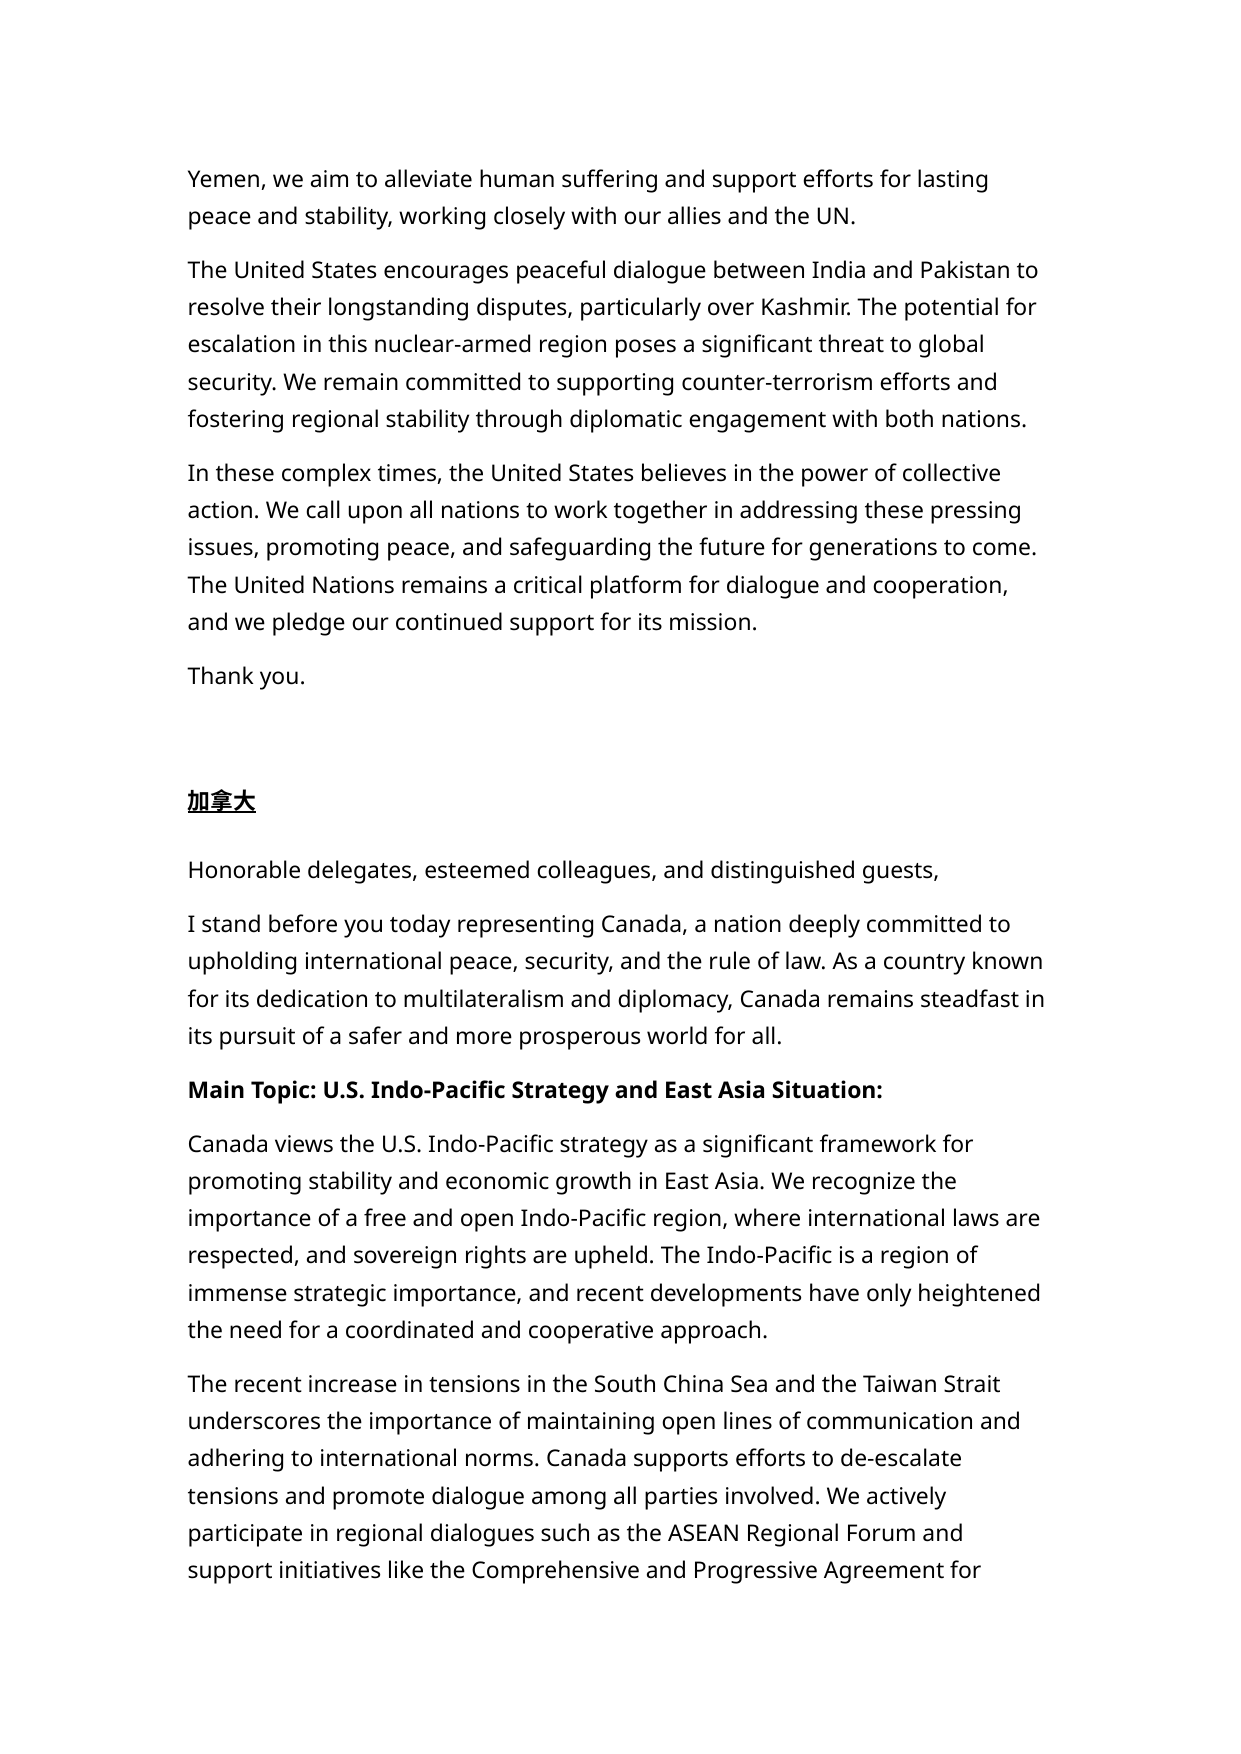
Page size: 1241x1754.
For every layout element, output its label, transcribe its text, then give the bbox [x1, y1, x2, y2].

text 加拿大 [187, 767, 1053, 832]
text Thank you. [187, 659, 1053, 692]
text Main Topic: U.S. Indo-Pacific Strategy and East Asia Situation: [187, 1073, 1053, 1106]
text In these complex times, the United States believes in the power of collective action. We call upon all nations to work together in addressing these pressing issues, promoting peace, and safeguarding the future for generations to come. The United Nations remains a critical platform for dialogue and cooperation, and we pledge our continued support for its mission. [187, 456, 1053, 638]
text Canada views the U.S. Indo-Pacific strategy as a significant framework for promoting stability and economic growth in East Asia. We recognize the importance of a free and open Indo-Pacific region, where international laws are respected, and sovereign rights are upheld. The Indo-Pacific is a region of immense strategic importance, and recent developments have only heightened the need for a coordinated and cooperative approach. [187, 1127, 1053, 1346]
text I stand before you today representing Canada, a nation deeply committed to upholding international peace, security, and the rule of law. As a country known for its dedication to multilateralism and diplomacy, Canada remains steadfast in its pursuit of a safer and more prosperous world for all. [187, 907, 1053, 1052]
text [187, 162, 1053, 232]
text The United States encourages peaceful dialogue between India and Pakistan to resolve their longstanding disputes, particularly over Kashmir. The potential for escalation in this nuclear-armed region poses a significant threat to global security. We remain committed to supporting counter-terrorism efforts and fostering regional stability through diplomatic engagement with both nations. [187, 253, 1053, 435]
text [187, 1367, 1053, 1586]
text Honorable delegates, esteemed colleagues, and distinguished guests, [187, 853, 1053, 886]
